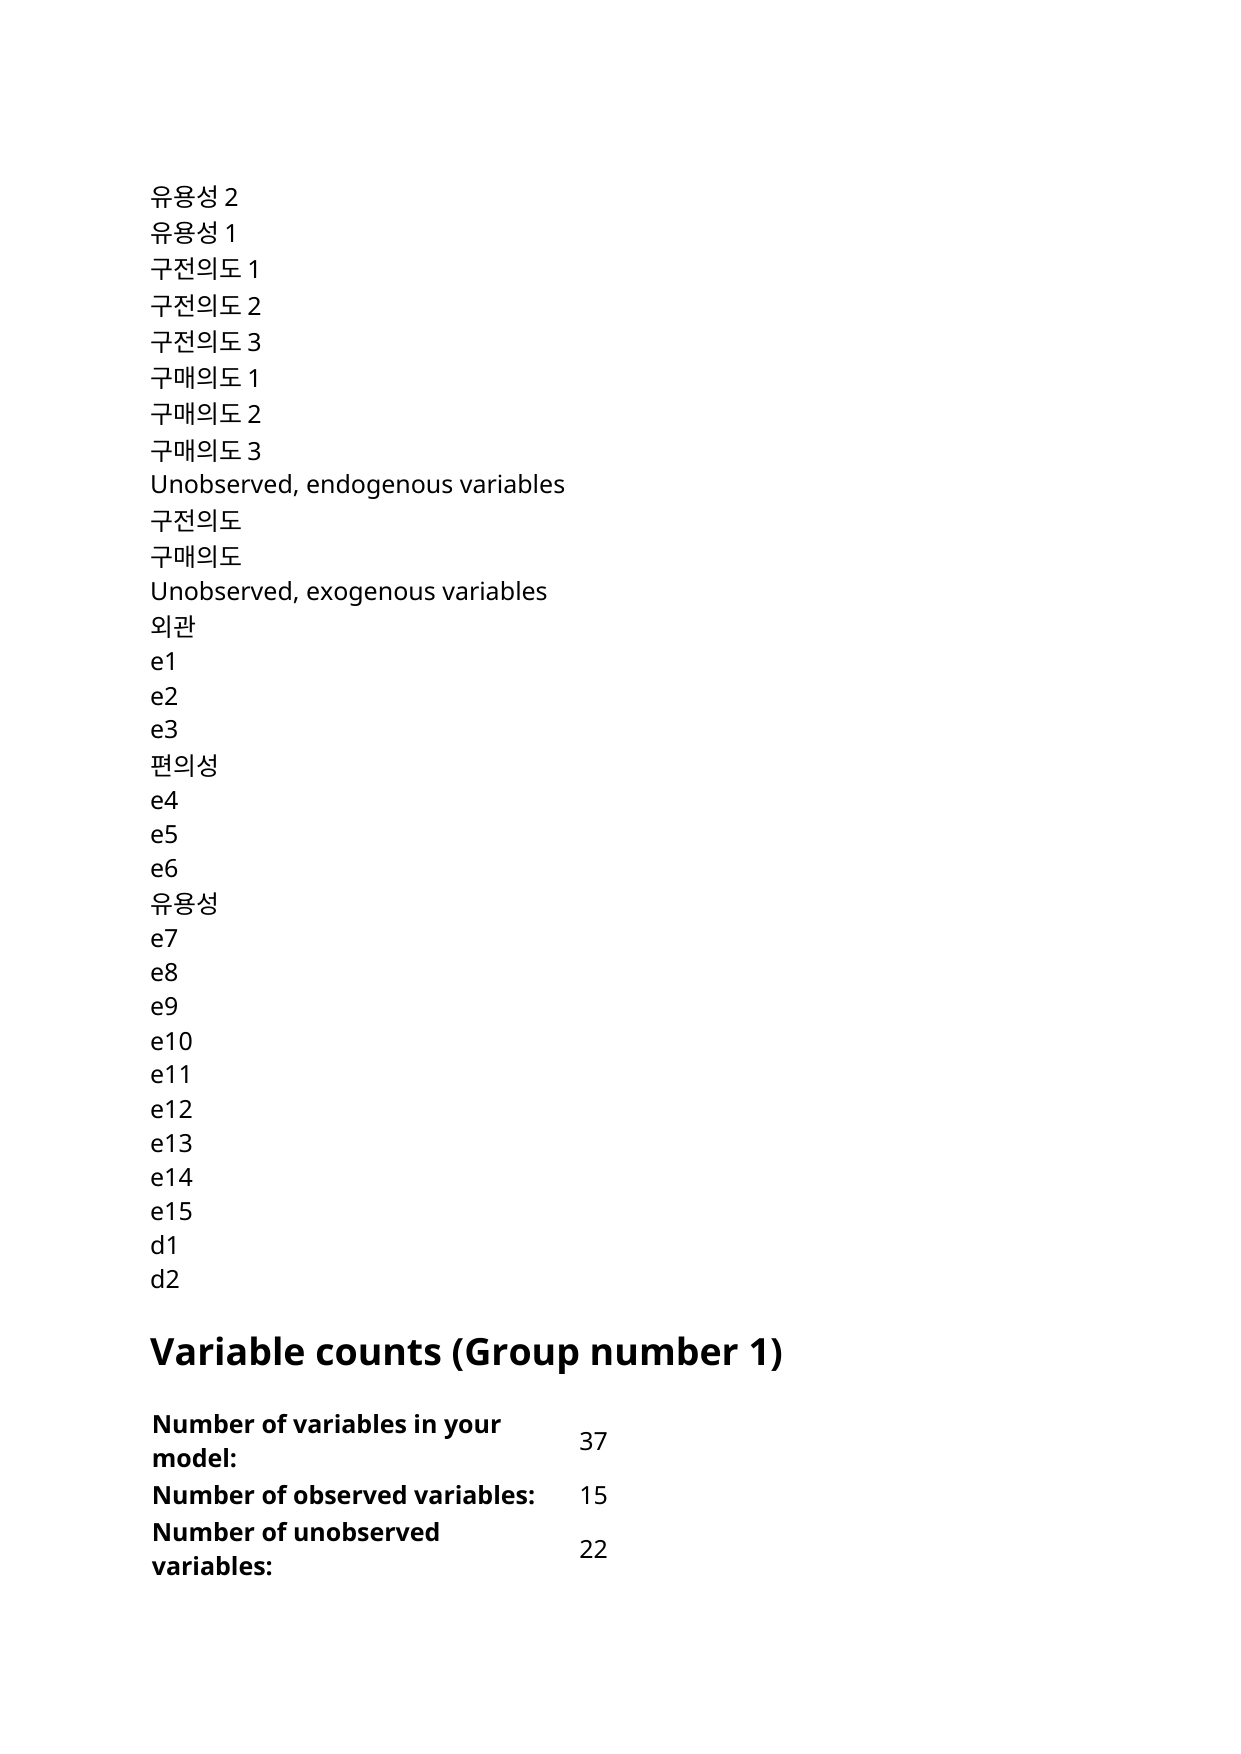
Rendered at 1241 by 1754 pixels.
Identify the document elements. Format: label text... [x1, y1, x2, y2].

text e10 [150, 1023, 1090, 1057]
subtitle Variable counts (Group number 1) [150, 1325, 1090, 1376]
text 유용성2 [150, 177, 1090, 213]
text e15 [150, 1193, 1090, 1227]
text e14 [150, 1159, 1090, 1193]
text e12 [150, 1091, 1090, 1125]
text e3 [150, 712, 1090, 746]
text e2 [150, 678, 1090, 712]
text 구전의도 [150, 501, 1090, 537]
table_header 37 [564, 1405, 622, 1476]
text 구매의도2 [150, 395, 1090, 431]
text Unobserved, endogenous variables [150, 467, 1090, 501]
text 외관 [150, 608, 1090, 644]
text d1 [150, 1227, 1090, 1262]
text 유용성1 [150, 213, 1090, 250]
text e5 [150, 817, 1090, 851]
text d2 [150, 1262, 1090, 1296]
text e8 [150, 955, 1090, 989]
text 구매의도 [150, 537, 1090, 574]
table_cell 15 [564, 1476, 622, 1513]
table_cell Number of observed variables: [150, 1476, 564, 1513]
text 구매의도1 [150, 358, 1090, 395]
text 유용성 [150, 885, 1090, 921]
text e13 [150, 1125, 1090, 1159]
text 구전의도1 [150, 250, 1090, 286]
table_cell Number of unobserved variables: [150, 1514, 564, 1585]
text e6 [150, 851, 1090, 885]
text 구전의도2 [150, 286, 1090, 322]
table_header Number of variables in your model: [150, 1405, 564, 1476]
text e4 [150, 782, 1090, 817]
text e9 [150, 989, 1090, 1023]
text e7 [150, 921, 1090, 955]
table_cell 22 [564, 1514, 622, 1585]
text 편의성 [150, 746, 1090, 782]
text 구전의도3 [150, 322, 1090, 358]
text 구매의도3 [150, 431, 1090, 467]
text e1 [150, 644, 1090, 678]
text e11 [150, 1057, 1090, 1091]
text Unobserved, exogenous variables [150, 574, 1090, 608]
